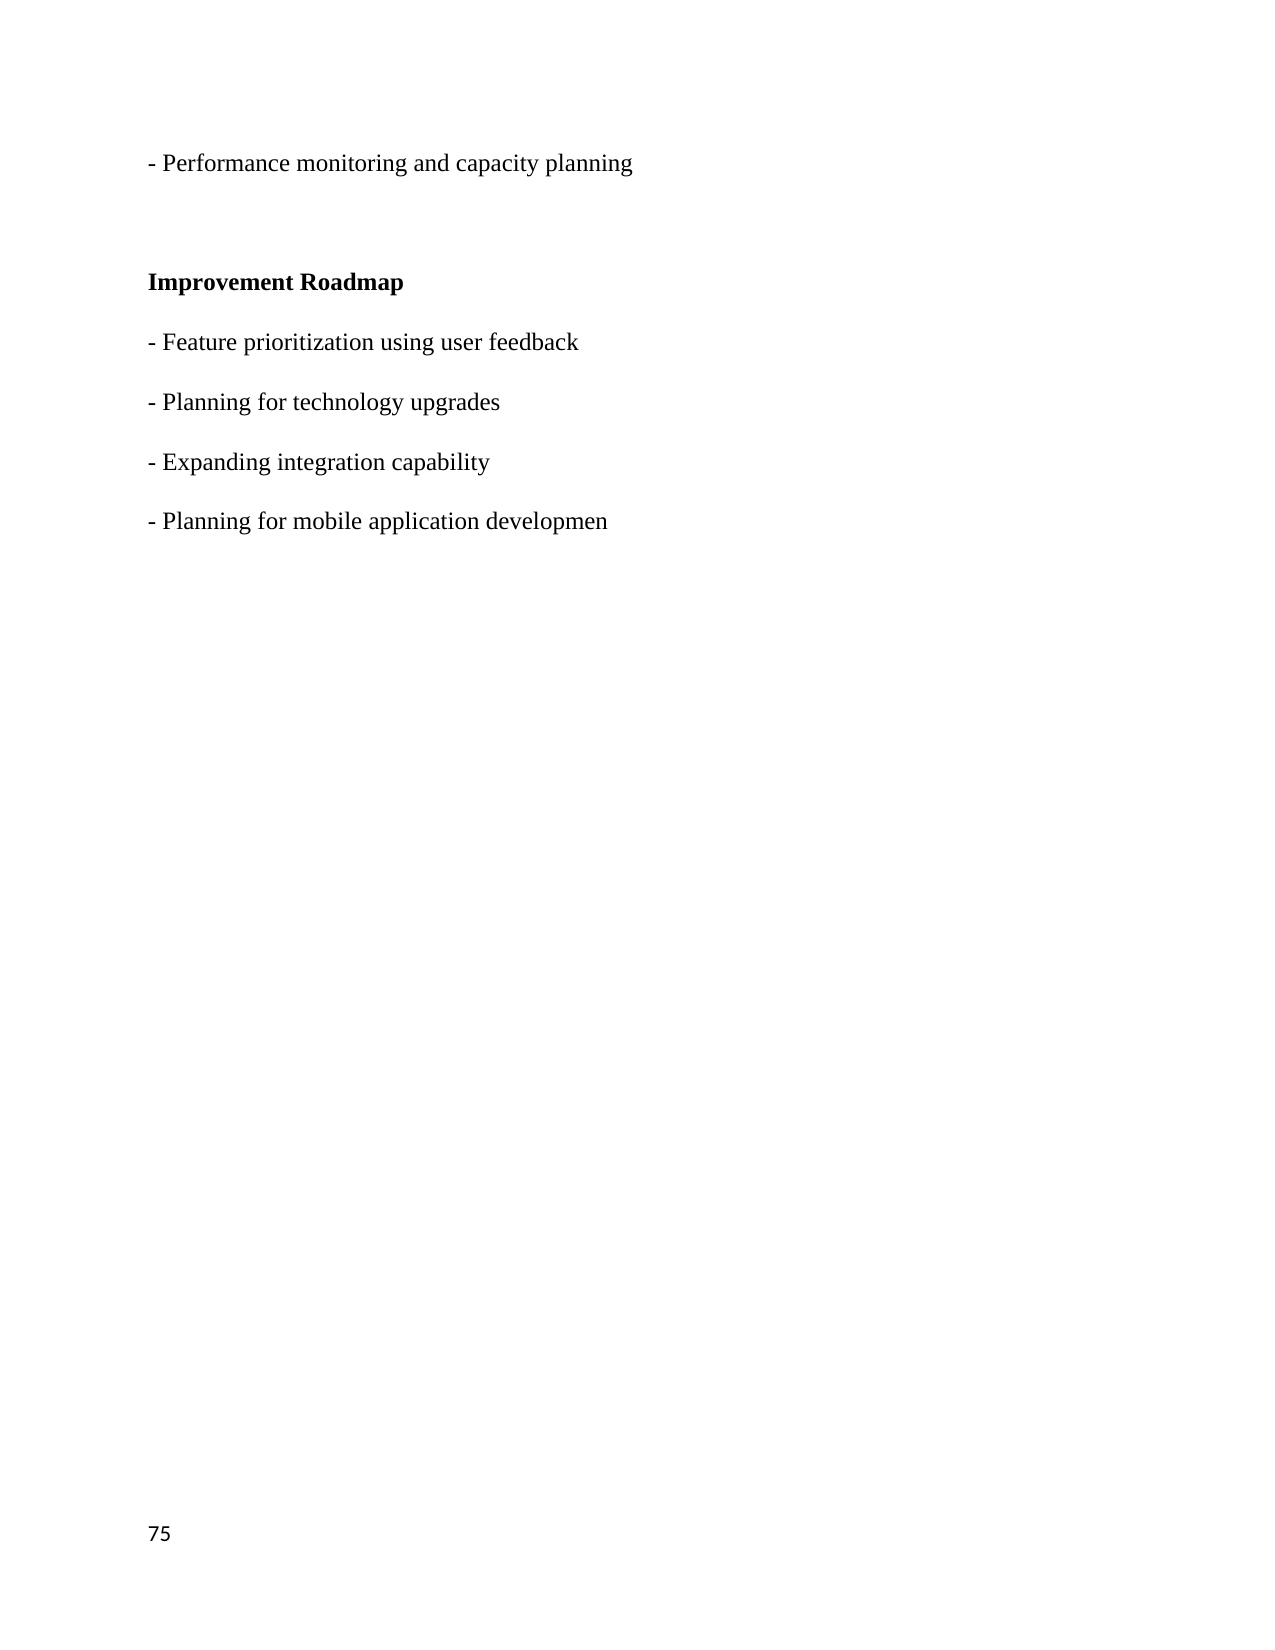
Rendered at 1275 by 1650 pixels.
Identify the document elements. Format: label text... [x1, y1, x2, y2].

text - Performance monitoring and capacity planning [148, 148, 1127, 176]
text - Planning for mobile application developmen [148, 506, 1127, 535]
text - Expanding integration capability [148, 447, 1127, 475]
text Improvement Roadmap [148, 267, 1127, 296]
text - Planning for technology upgrades [148, 387, 1127, 416]
text - Feature prioritization using user feedback [148, 327, 1127, 356]
